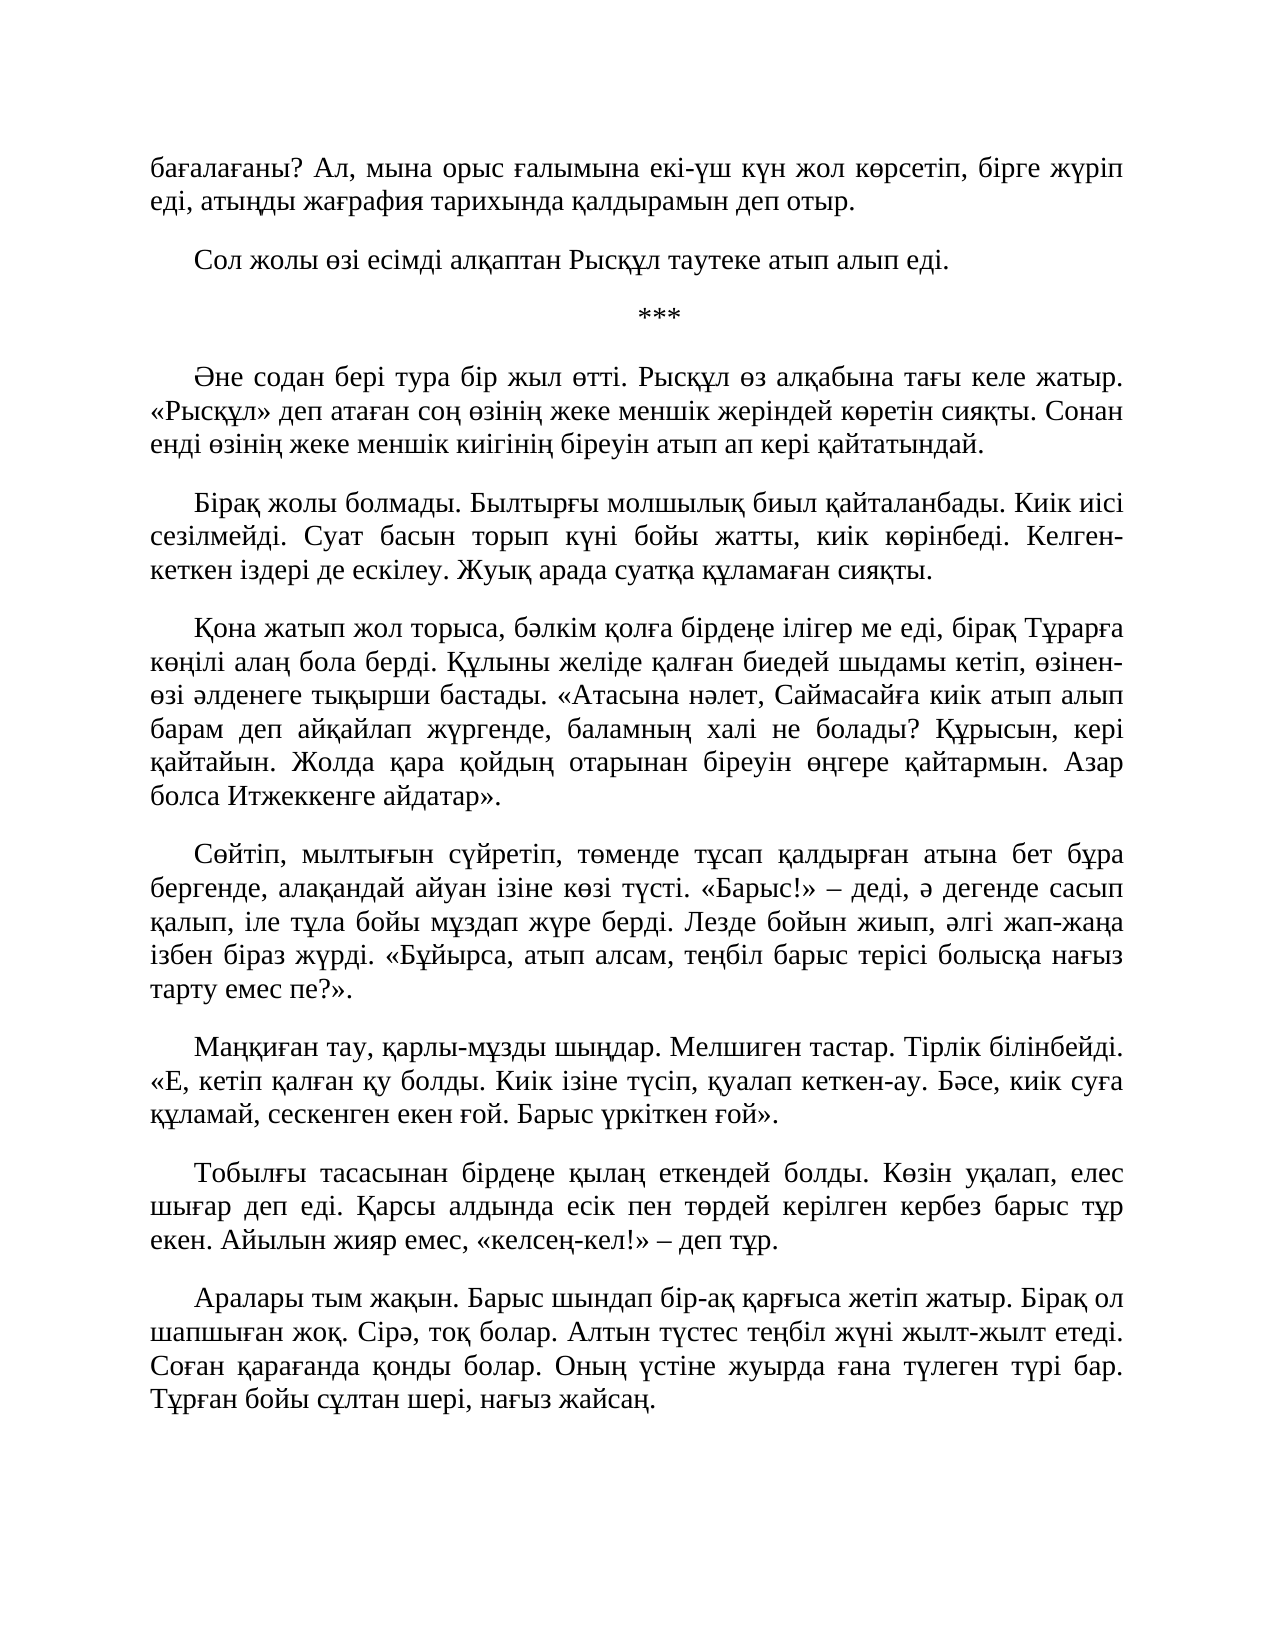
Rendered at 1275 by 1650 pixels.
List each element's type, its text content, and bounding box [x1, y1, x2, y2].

text Қона жатып жол торыса, бәлкім қолға бірдеңе ілігер ме еді, бірақ Тұрарға көңілі алаң бола берді. Құлыны желіде қалған биедей шыдамы кетіп, өзінен-өзі әлденеге тықырши бастады. «Атасына нәлет, Саймасайға киік атып алып барам деп айқайлап жүргенде, баламның халі не болады? Құрысын, кері қайтайын. Жолда қара қойдың отарынан біреуін өңгере қайтармын. Азар болса Итжеккенге айдатар». [150, 610, 1125, 812]
text Сөйтіп, мылтығын сүйретіп, төменде тұсап қалдырған атына бет бұра бергенде, алақандай айуан ізіне көзі түсті. «Барыс!» – деді, ә дегенде сасып қалып, іле тұла бойы мұздап жүре берді. Лезде бойын жиып, әлгі жап-жаңа ізбен біраз жүрді. «Бұйырса, атып алсам, теңбіл барыс терісі болысқа нағыз тарту емес пе?». [150, 837, 1125, 1004]
text *** [150, 301, 1125, 334]
text Тобылғы тасасынан бірдеңе қылаң еткендей болды. Көзін уқалап, елес шығар деп еді. Қарсы алдында есік пен төрдей керілген кербез барыс тұр екен. Айылын жияр емес, «келсең-кел!» – деп тұр. [150, 1155, 1125, 1256]
text Бірақ жолы болмады. Былтырғы молшылық биыл қайталанбады. Киік иісі сезілмейді. Суат басын торып күні бойы жатты, киік көрінбеді. Келген-кеткен іздері де ескілеу. Жуық арада суатқа құламаған сияқты. [150, 485, 1125, 585]
text Сол жолы өзі есімді алқаптан Рысқұл таутеке атып алып еді. [150, 242, 1125, 276]
text Маңқиған тау, қарлы-мұзды шыңдар. Мелшиген тастар. Тірлік білінбейді. «Е, кетіп қалған қу болды. Киік ізіне түсіп, қуалап кеткен-ау. Бәсе, киік суға құламай, сескенген екен ғой. Барыс үркіткен ғой». [150, 1029, 1125, 1130]
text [150, 150, 1125, 217]
text Әне содан бері тура бір жыл өтті. Рысқұл өз алқабына тағы келе жатыр. «Рысқұл» деп атаған соң өзінің жеке меншік жеріндей көретін сияқты. Сонан енді өзінің жеке меншік киігінің біреуін атып ап кері қайтатындай. [150, 359, 1125, 460]
text Аралары тым жақын. Барыс шындап бір-ақ қарғыса жетіп жатыр. Бірақ ол шапшыған жоқ. Сірә, тоқ болар. Алтын түстес теңбіл жүні жылт-жылт етеді. Соған қарағанда қонды болар. Оның үстіне жуырда ғана түлеген түрі бар. Тұрған бойы сұлтан шері, нағыз жайсаң. [150, 1281, 1125, 1415]
